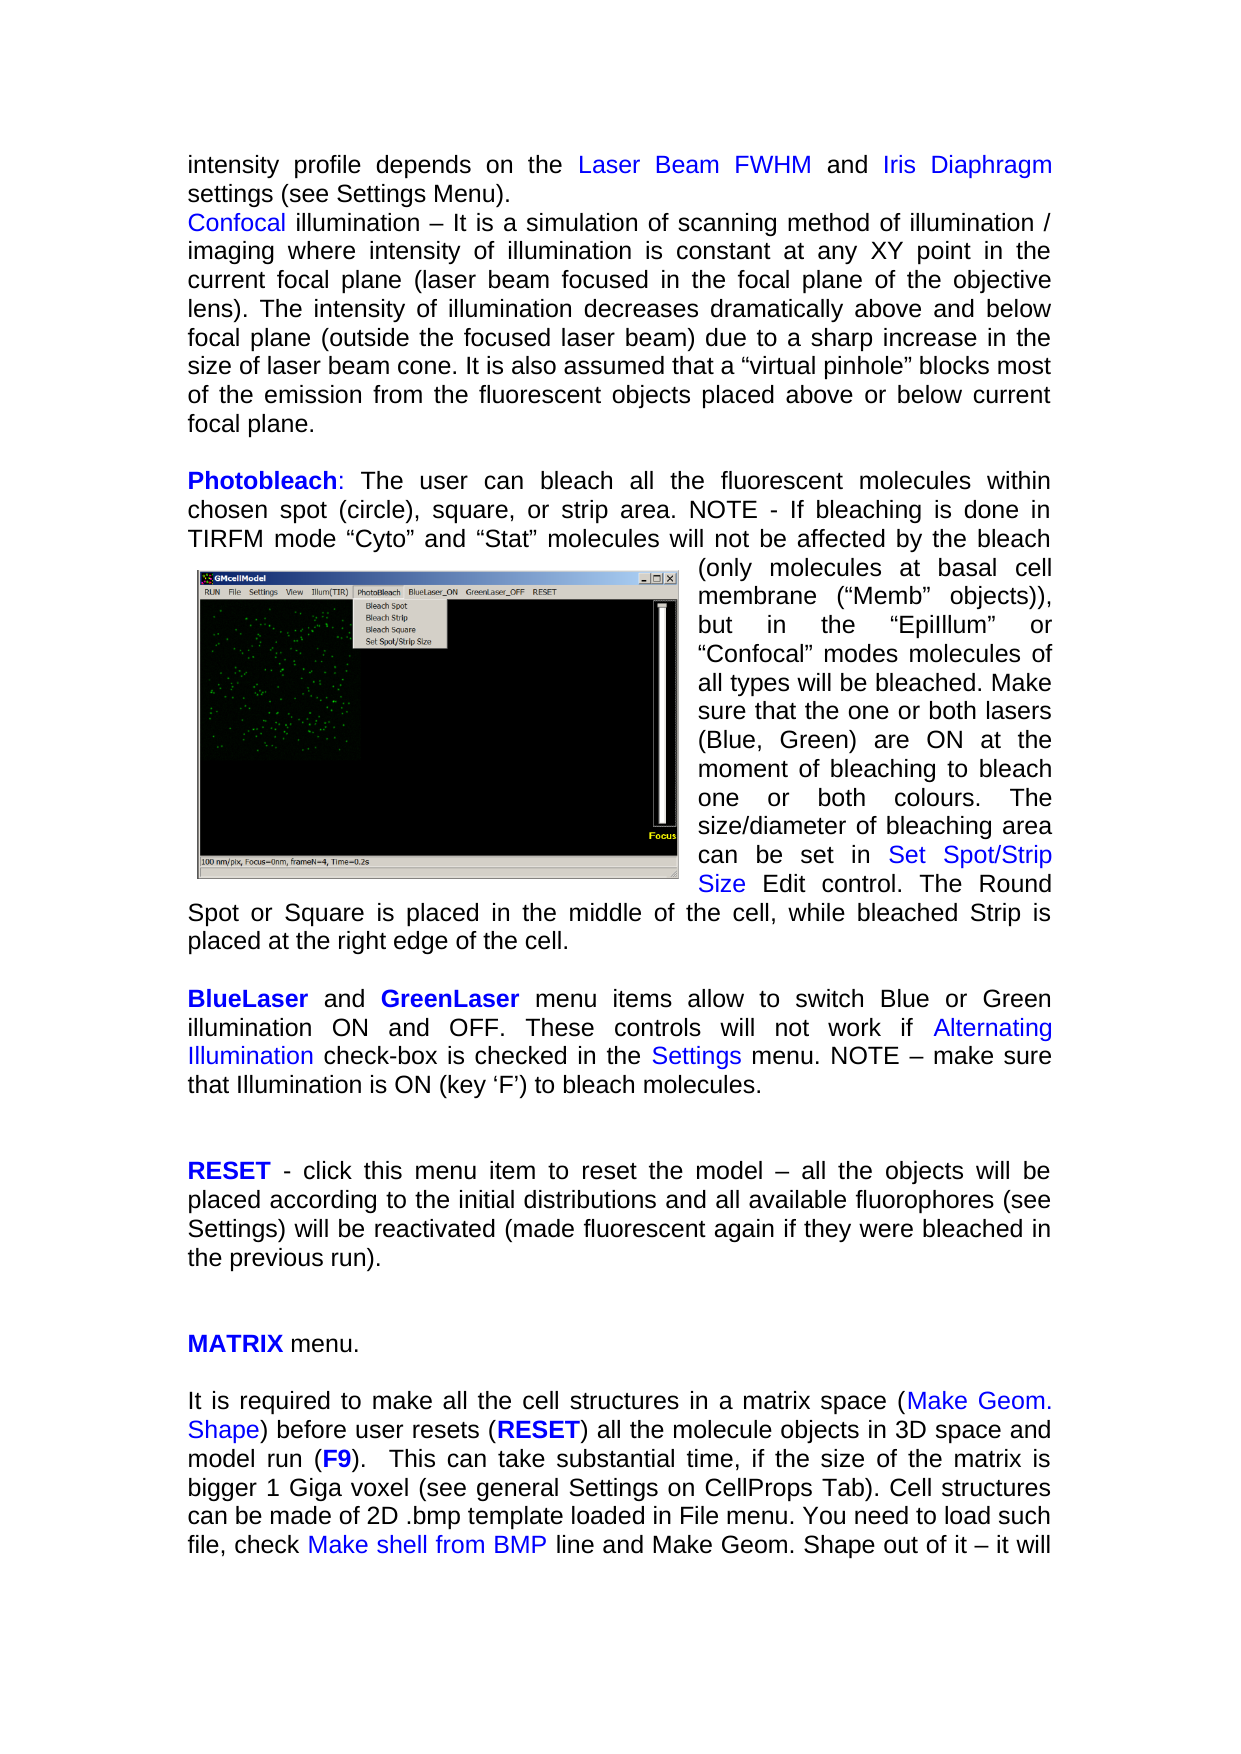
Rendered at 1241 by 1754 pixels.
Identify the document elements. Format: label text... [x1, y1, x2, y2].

text MATRIX menu. [187, 1329, 1053, 1357]
picture [197, 570, 679, 879]
text Confocal illumination – It is a simulation of scanning method of illumination / imaging where intensity of illumination is constant at any XY point in the current focal plane (laser beam focused in the focal plane of the objective lens). The intensity of illumination decreases dramatically above and below focal plane (outside the focused laser beam) due to a sharp increase in the size of laser beam cone. It is also assumed that a “virtual pinhole” blocks most of the emission from the fluorescent objects placed above or below current focal plane. [187, 207, 1053, 437]
text BlueLaser and GreenLaser menu items allow to switch Blue or Green illumination ON and OFF. These controls will not work if Alternating Illumination check-box is checked in the Settings menu. NOTE – make sure that Illumination is ON (key ‘F’) to bleach molecules. [187, 984, 1053, 1099]
text RESET - click this menu item to reset the model – all the objects will be placed according to the initial distributions and all available fluorophores (see Settings) will be reactivated (made fluorescent again if they were bleached in the previous run). [187, 1156, 1053, 1271]
